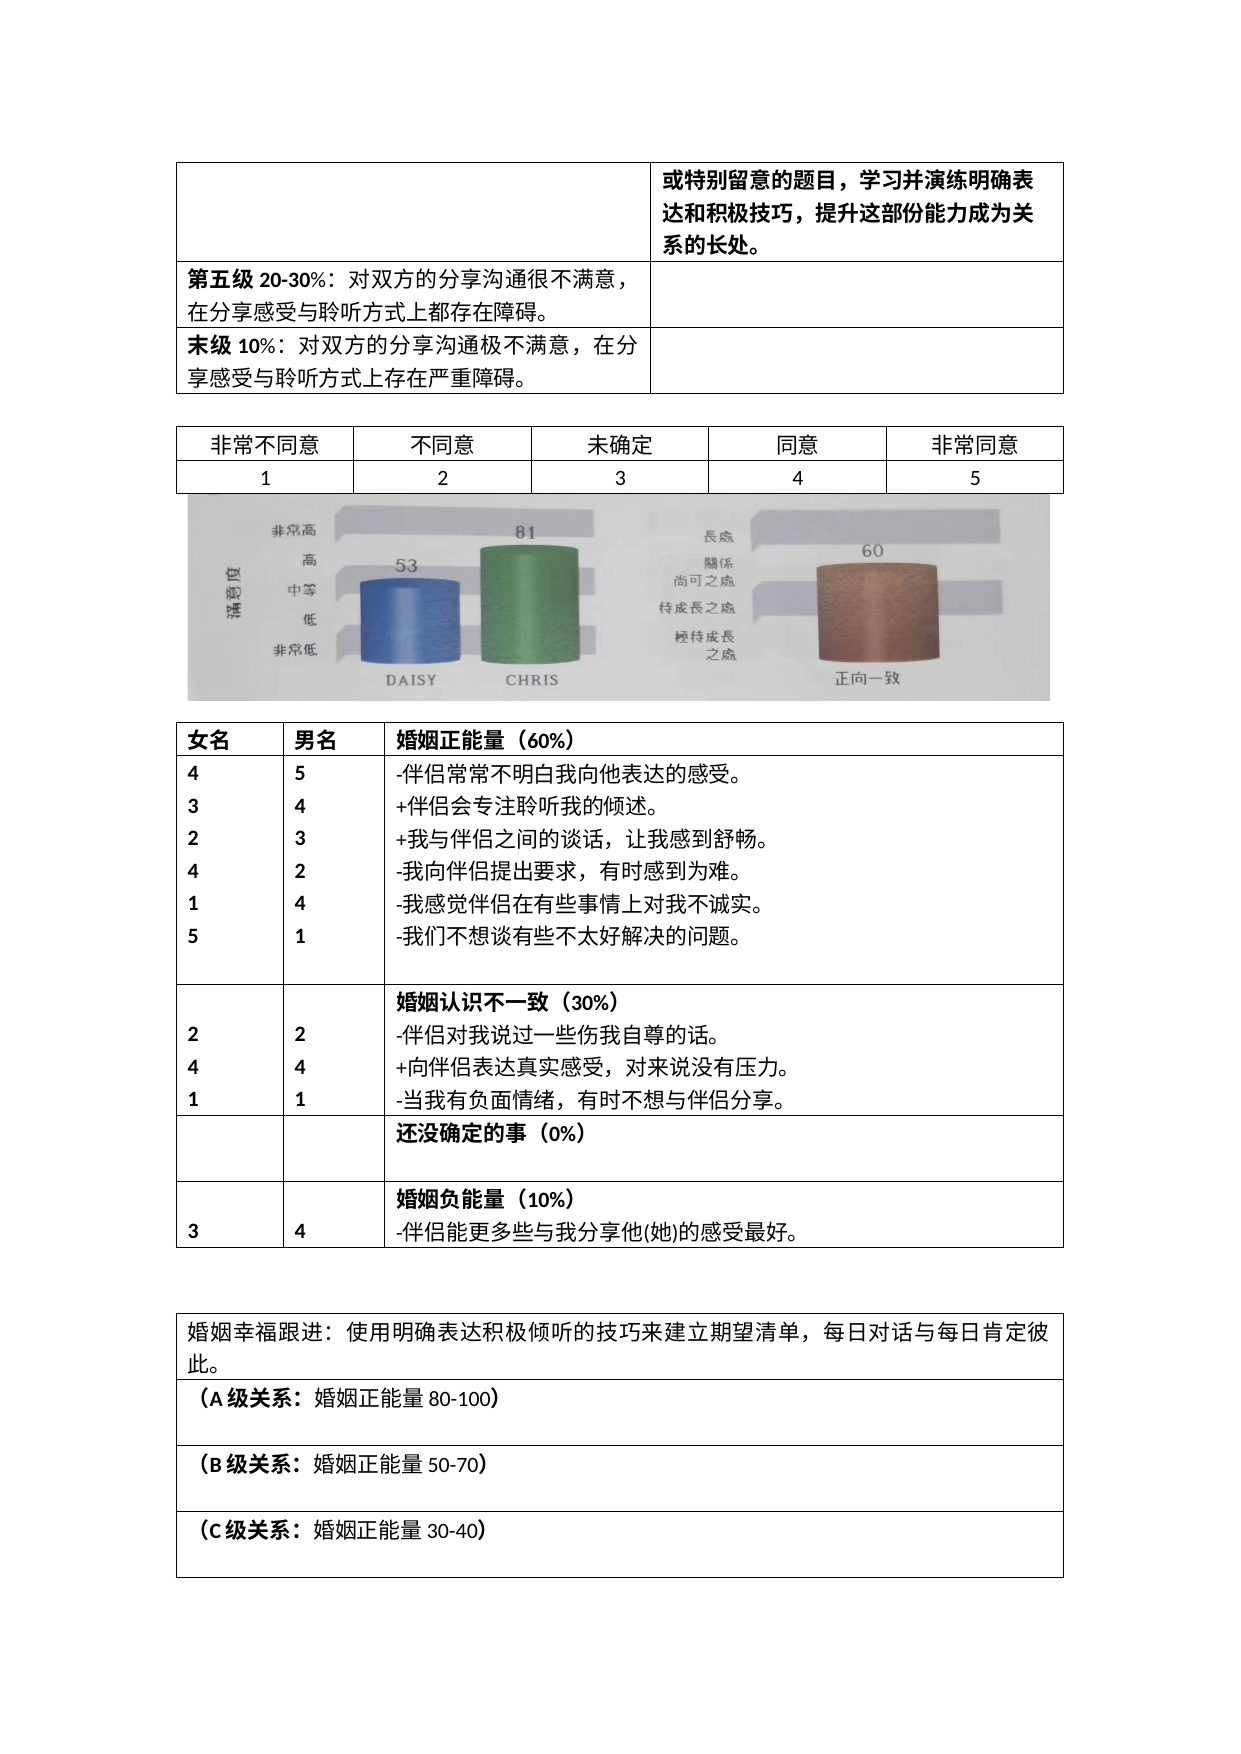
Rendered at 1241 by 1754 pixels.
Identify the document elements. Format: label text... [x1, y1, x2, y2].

table_cell 2 [354, 461, 531, 493]
table_header 婚姻正能量（60%） [385, 723, 1063, 755]
table_cell 3 [177, 1182, 283, 1247]
table_header 不同意 [354, 427, 531, 460]
table_header 同意 [709, 427, 886, 460]
table_cell [651, 328, 1063, 393]
table_cell 4 [284, 1182, 384, 1247]
table_cell 4 3 2 4 1 5 [177, 756, 283, 984]
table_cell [177, 163, 650, 261]
table_cell 5 [887, 461, 1063, 493]
table_header 女名 [177, 723, 283, 755]
picture [187, 494, 1051, 701]
table_cell 3 [532, 461, 708, 493]
table_cell 还没确定的事（0%） [385, 1116, 1063, 1181]
table_header 非常同意 [887, 427, 1063, 460]
table_cell 1 [177, 461, 353, 493]
table_cell 5 4 3 2 4 1 [284, 756, 384, 984]
table_cell 末级10%：对双方的分享沟通极不满意，在分享感受与聆听方式上存在严重障碍。 [177, 328, 650, 393]
table_cell 2 4 1 [177, 985, 283, 1115]
table_cell （C级关系：婚姻正能量30-40） [177, 1512, 1063, 1577]
table_header 非常不同意 [177, 427, 353, 460]
table_header 男名 [284, 723, 384, 755]
table_cell [651, 262, 1063, 327]
table_cell 4 [709, 461, 886, 493]
table_cell [177, 1116, 283, 1181]
table_cell [284, 1116, 384, 1181]
table_header 婚姻幸福跟进：使用明确表达积极倾听的技巧来建立期望清单，每日对话与每日肯定彼此。 [177, 1314, 1063, 1379]
table_header 未确定 [532, 427, 708, 460]
table_cell （B级关系：婚姻正能量50-70） [177, 1446, 1063, 1511]
table_cell 第五级20-30%：对双方的分享沟通很不满意，在分享感受与聆听方式上都存在障碍。 [177, 262, 650, 327]
table_cell -伴侣常常不明白我向他表达的感受。 +伴侣会专注聆听我的倾述。 +我与伴侣之间的谈话，让我感到舒畅。 -我向伴侣提出要求，有时感到为难。 -我感觉伴侣在有些事情上对我不诚实。 -我们不想谈有些不太好解决的问题。 [385, 756, 1063, 984]
table_cell （A级关系：婚姻正能量80-100） [177, 1380, 1063, 1445]
table_cell 婚姻负能量（10%） -伴侣能更多些与我分享他(她)的感受最好。 [385, 1182, 1063, 1247]
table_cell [651, 163, 1063, 261]
table_cell 婚姻认识不一致（30%） -伴侣对我说过一些伤我自尊的话。 +向伴侣表达真实感受，对来说没有压力。 -当我有负面情绪，有时不想与伴侣分享。 [385, 985, 1063, 1115]
table_cell 2 4 1 [284, 985, 384, 1115]
